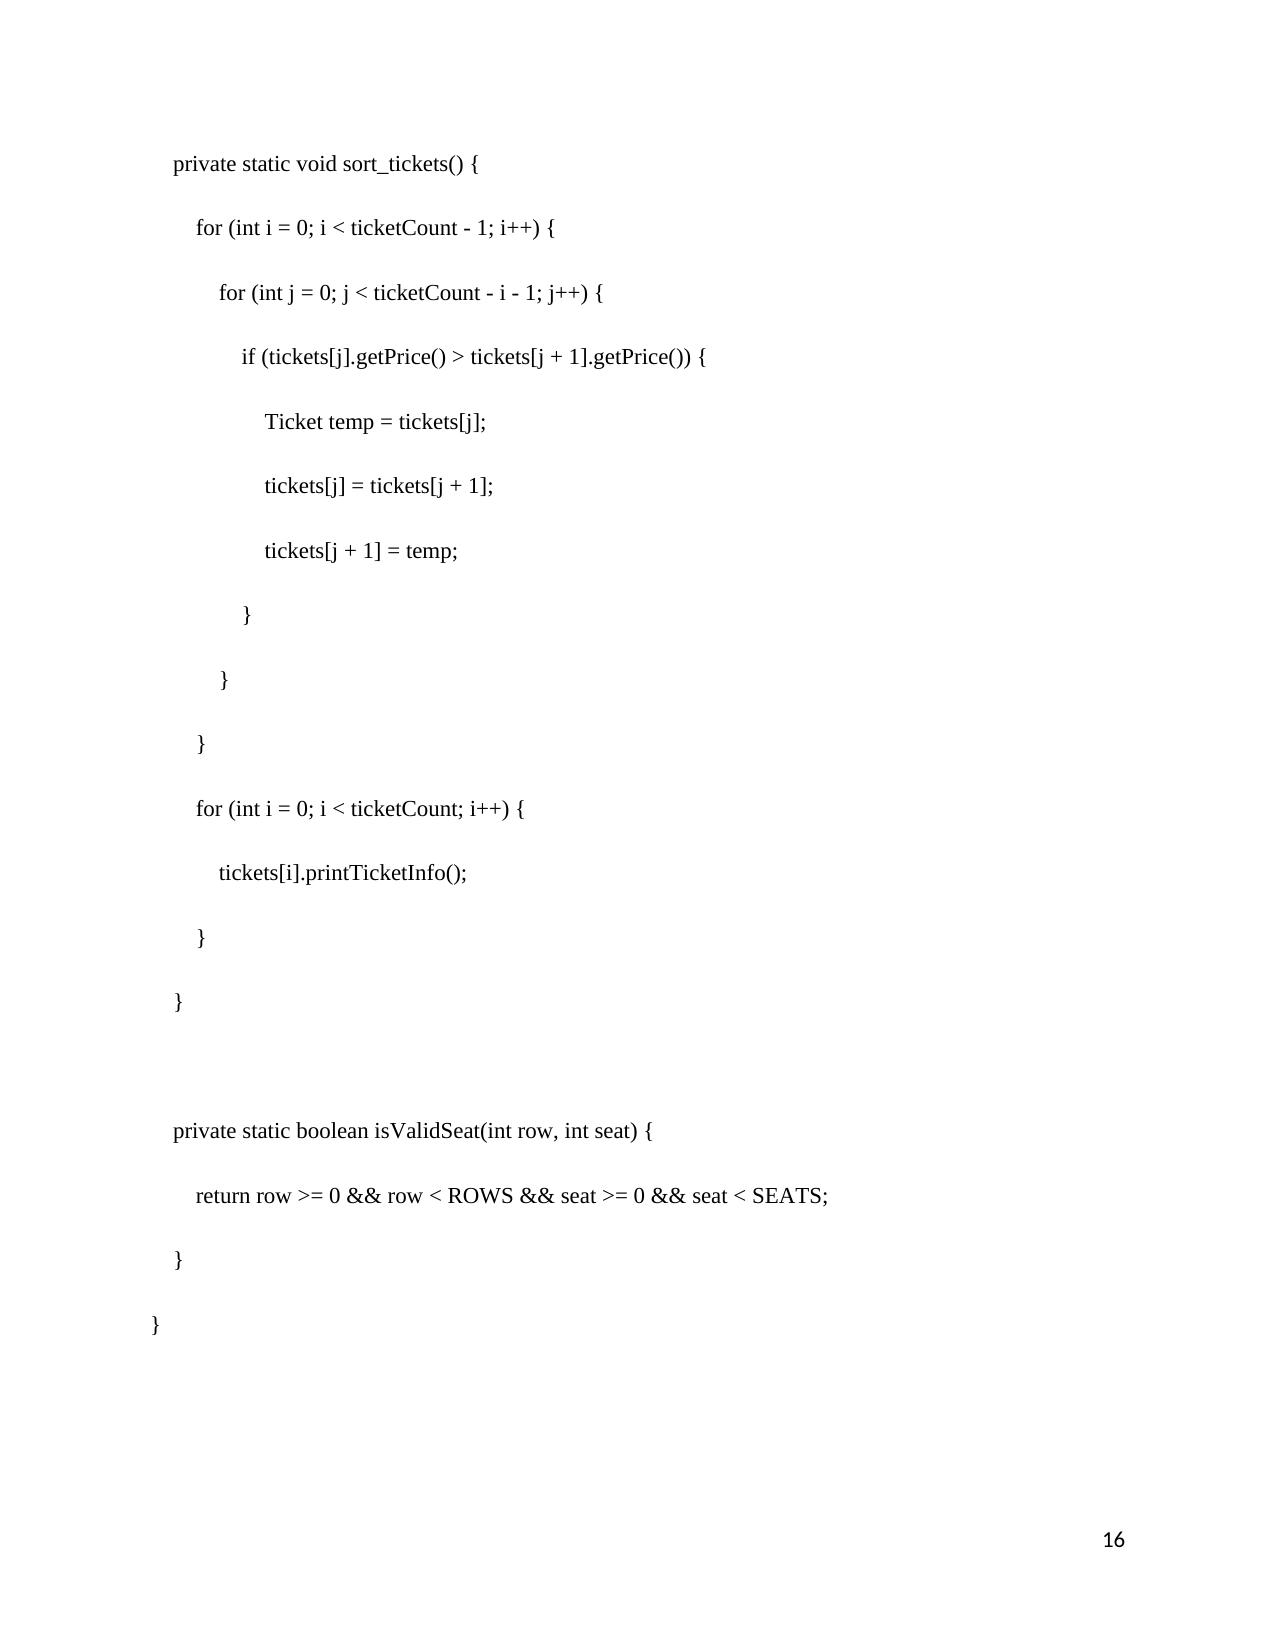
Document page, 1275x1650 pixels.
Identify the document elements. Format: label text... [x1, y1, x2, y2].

text } [150, 1311, 1125, 1337]
text private static boolean isValidSeat(int row, int seat) { [150, 1117, 1125, 1143]
text for (int j = 0; j < ticketCount - i - 1; j++) { [150, 279, 1125, 305]
text } [150, 730, 1125, 757]
text } [150, 1246, 1125, 1272]
text tickets[j + 1] = temp; [150, 537, 1125, 563]
text tickets[j] = tickets[j + 1]; [150, 472, 1125, 499]
text return row >= 0 && row < ROWS && seat >= 0 && seat < SEATS; [150, 1182, 1125, 1208]
text } [150, 988, 1125, 1014]
text for (int i = 0; i < ticketCount - 1; i++) { [150, 214, 1125, 241]
text if (tickets[j].getPrice() > tickets[j + 1].getPrice()) { [150, 343, 1125, 370]
text } [150, 601, 1125, 628]
text for (int i = 0; i < ticketCount; i++) { [150, 795, 1125, 821]
text tickets[i].printTicketInfo(); [150, 859, 1125, 886]
text } [150, 924, 1125, 950]
text } [150, 666, 1125, 692]
text Ticket temp = tickets[j]; [150, 408, 1125, 434]
text private static void sort_tickets() { [150, 150, 1125, 176]
